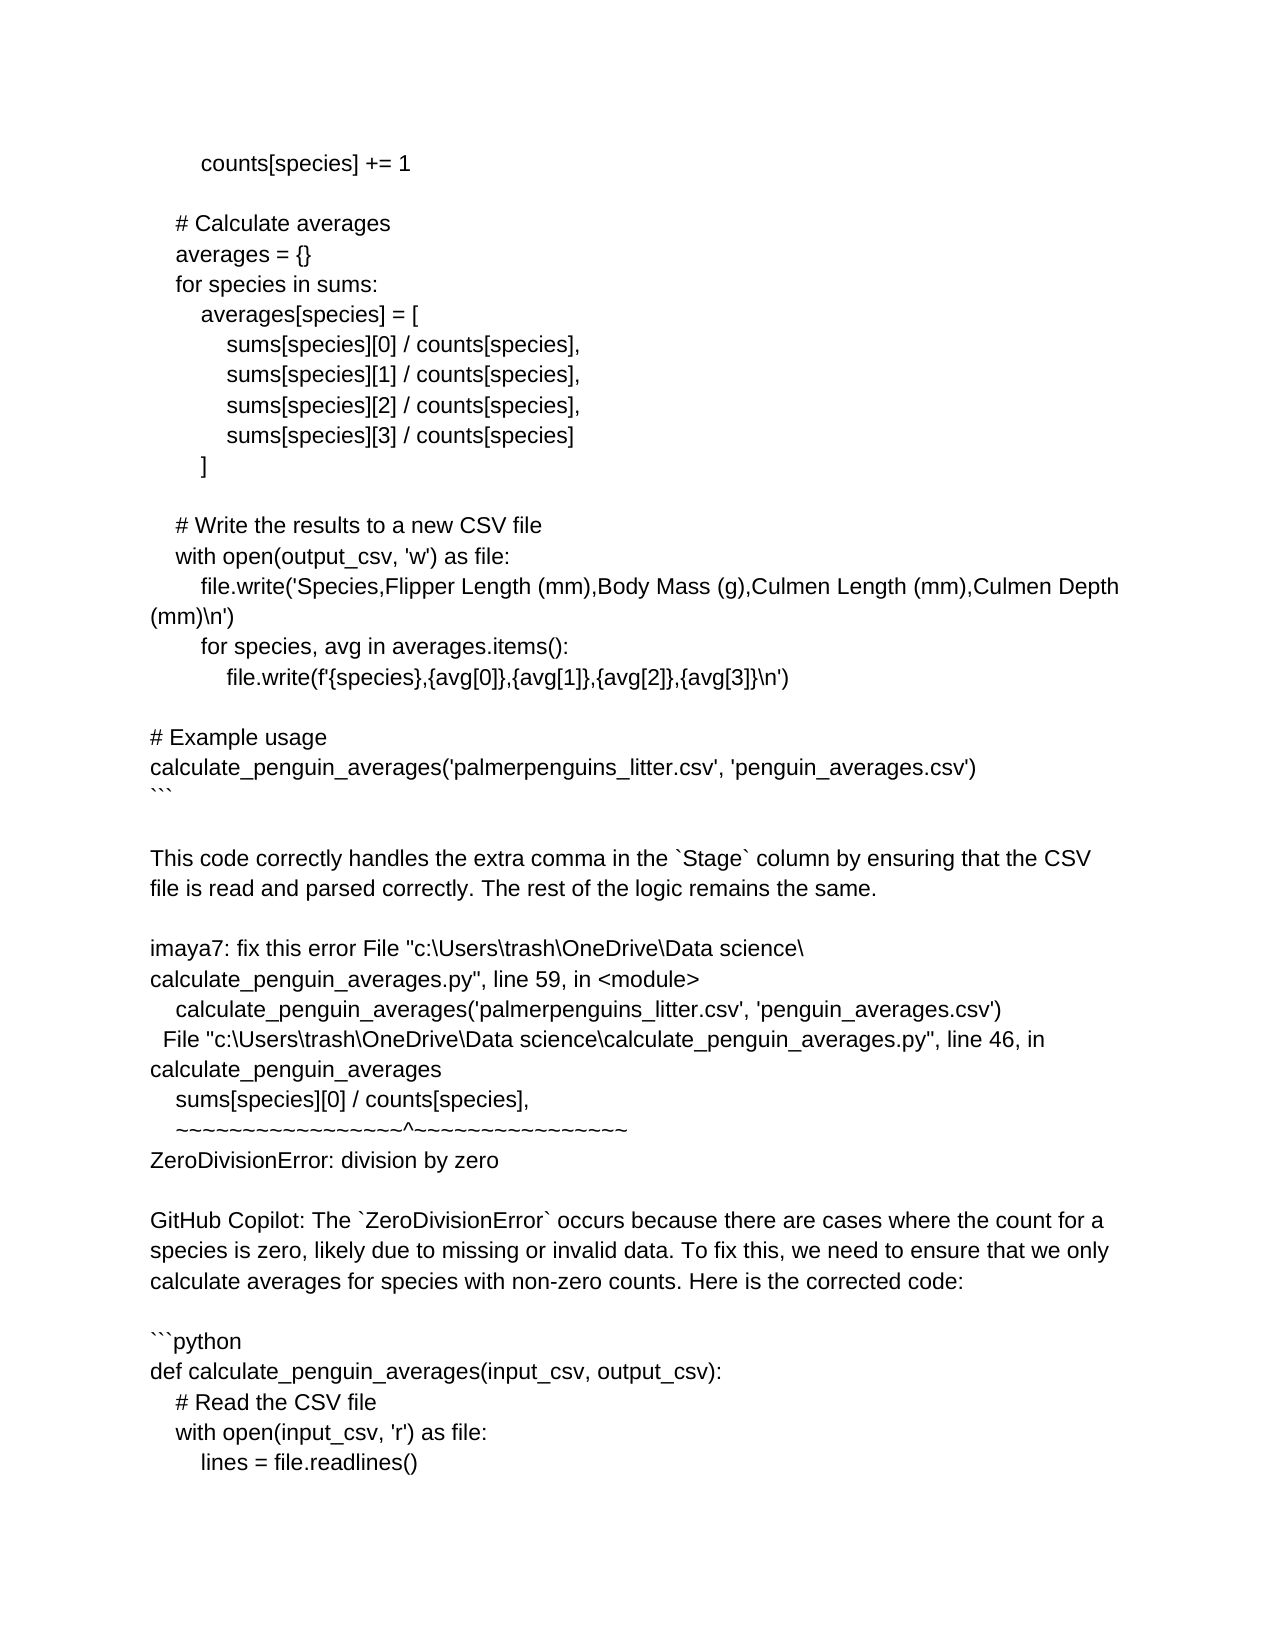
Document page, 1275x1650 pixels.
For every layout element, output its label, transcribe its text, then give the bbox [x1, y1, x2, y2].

text lines = file.readlines() [150, 1449, 1125, 1475]
text for species in sums: [150, 271, 1125, 297]
text calculate_penguin_averages('palmerpenguins_litter.csv', 'penguin_averages.csv') [150, 996, 1125, 1022]
text ] [150, 452, 1125, 478]
text with open(input_csv, 'r') as file: [150, 1419, 1125, 1445]
text def calculate_penguin_averages(input_csv, output_csv): [150, 1358, 1125, 1385]
text sums[species][0] / counts[species], [150, 331, 1125, 358]
text ```python [150, 1328, 1125, 1354]
text GitHub Copilot: The `ZeroDivisionError` occurs because there are cases where the count for a species is zero, likely due to missing or invalid data. To fix this, we need to ensure that we only calculate averages for species with non-zero counts. Here is the corrected code: [150, 1207, 1125, 1294]
text # Example usage [150, 724, 1125, 750]
text averages = {} [150, 241, 1125, 267]
text ``` [150, 784, 1125, 811]
text # Read the CSV file [150, 1388, 1125, 1415]
text imaya7: fix this error File "c:\Users\trash\OneDrive\Data science\calculate_penguin_averages.py", line 59, in <module> [150, 935, 1125, 992]
text for species, avg in averages.items(): [150, 633, 1125, 660]
text file.write(f'{species},{avg[0]},{avg[1]},{avg[2]},{avg[3]}\n') [150, 663, 1125, 690]
text ZeroDivisionError: division by zero [150, 1147, 1125, 1173]
text File "c:\Users\trash\OneDrive\Data science\calculate_penguin_averages.py", line 46, in calculate_penguin_averages [150, 1026, 1125, 1083]
text sums[species][2] / counts[species], [150, 392, 1125, 418]
text sums[species][3] / counts[species] [150, 422, 1125, 448]
text # Calculate averages [150, 210, 1125, 237]
text counts[species] += 1 [150, 150, 1125, 176]
text averages[species] = [ [150, 301, 1125, 327]
text sums[species][0] / counts[species], [150, 1086, 1125, 1113]
text calculate_penguin_averages('palmerpenguins_litter.csv', 'penguin_averages.csv') [150, 754, 1125, 781]
text file.write('Species,Flipper Length (mm),Body Mass (g),Culmen Length (mm),Culmen Depth (mm)\n') [150, 573, 1125, 629]
text sums[species][1] / counts[species], [150, 361, 1125, 388]
text This code correctly handles the extra comma in the `Stage` column by ensuring that the CSV file is read and parsed correctly. The rest of the logic remains the same. [150, 845, 1125, 901]
text ~~~~~~~~~~~~~~~~~^~~~~~~~~~~~~~~~~ [150, 1117, 1125, 1143]
text with open(output_csv, 'w') as file: [150, 543, 1125, 569]
text # Write the results to a new CSV file [150, 512, 1125, 539]
